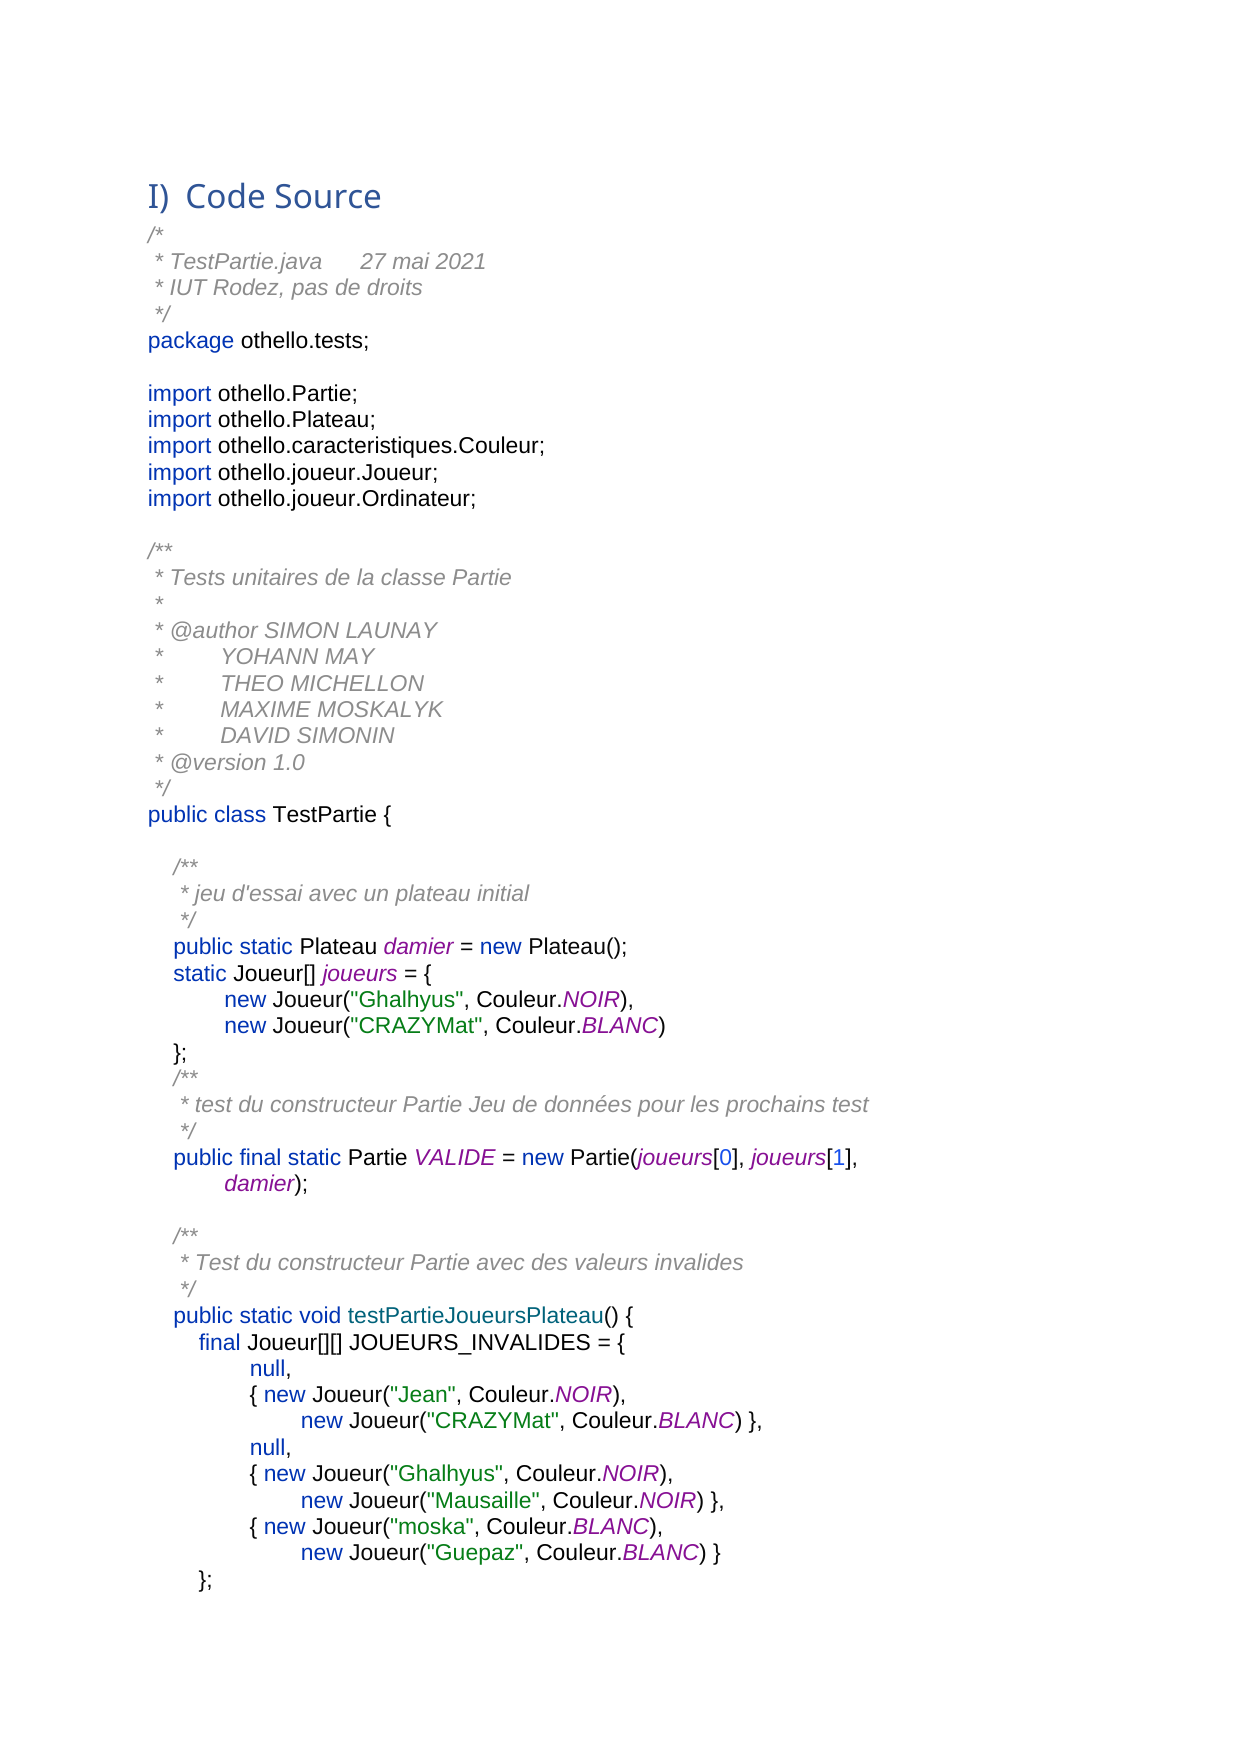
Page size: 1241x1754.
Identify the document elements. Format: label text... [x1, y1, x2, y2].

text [148, 222, 1093, 1592]
subtitle Code Source [148, 173, 1093, 218]
